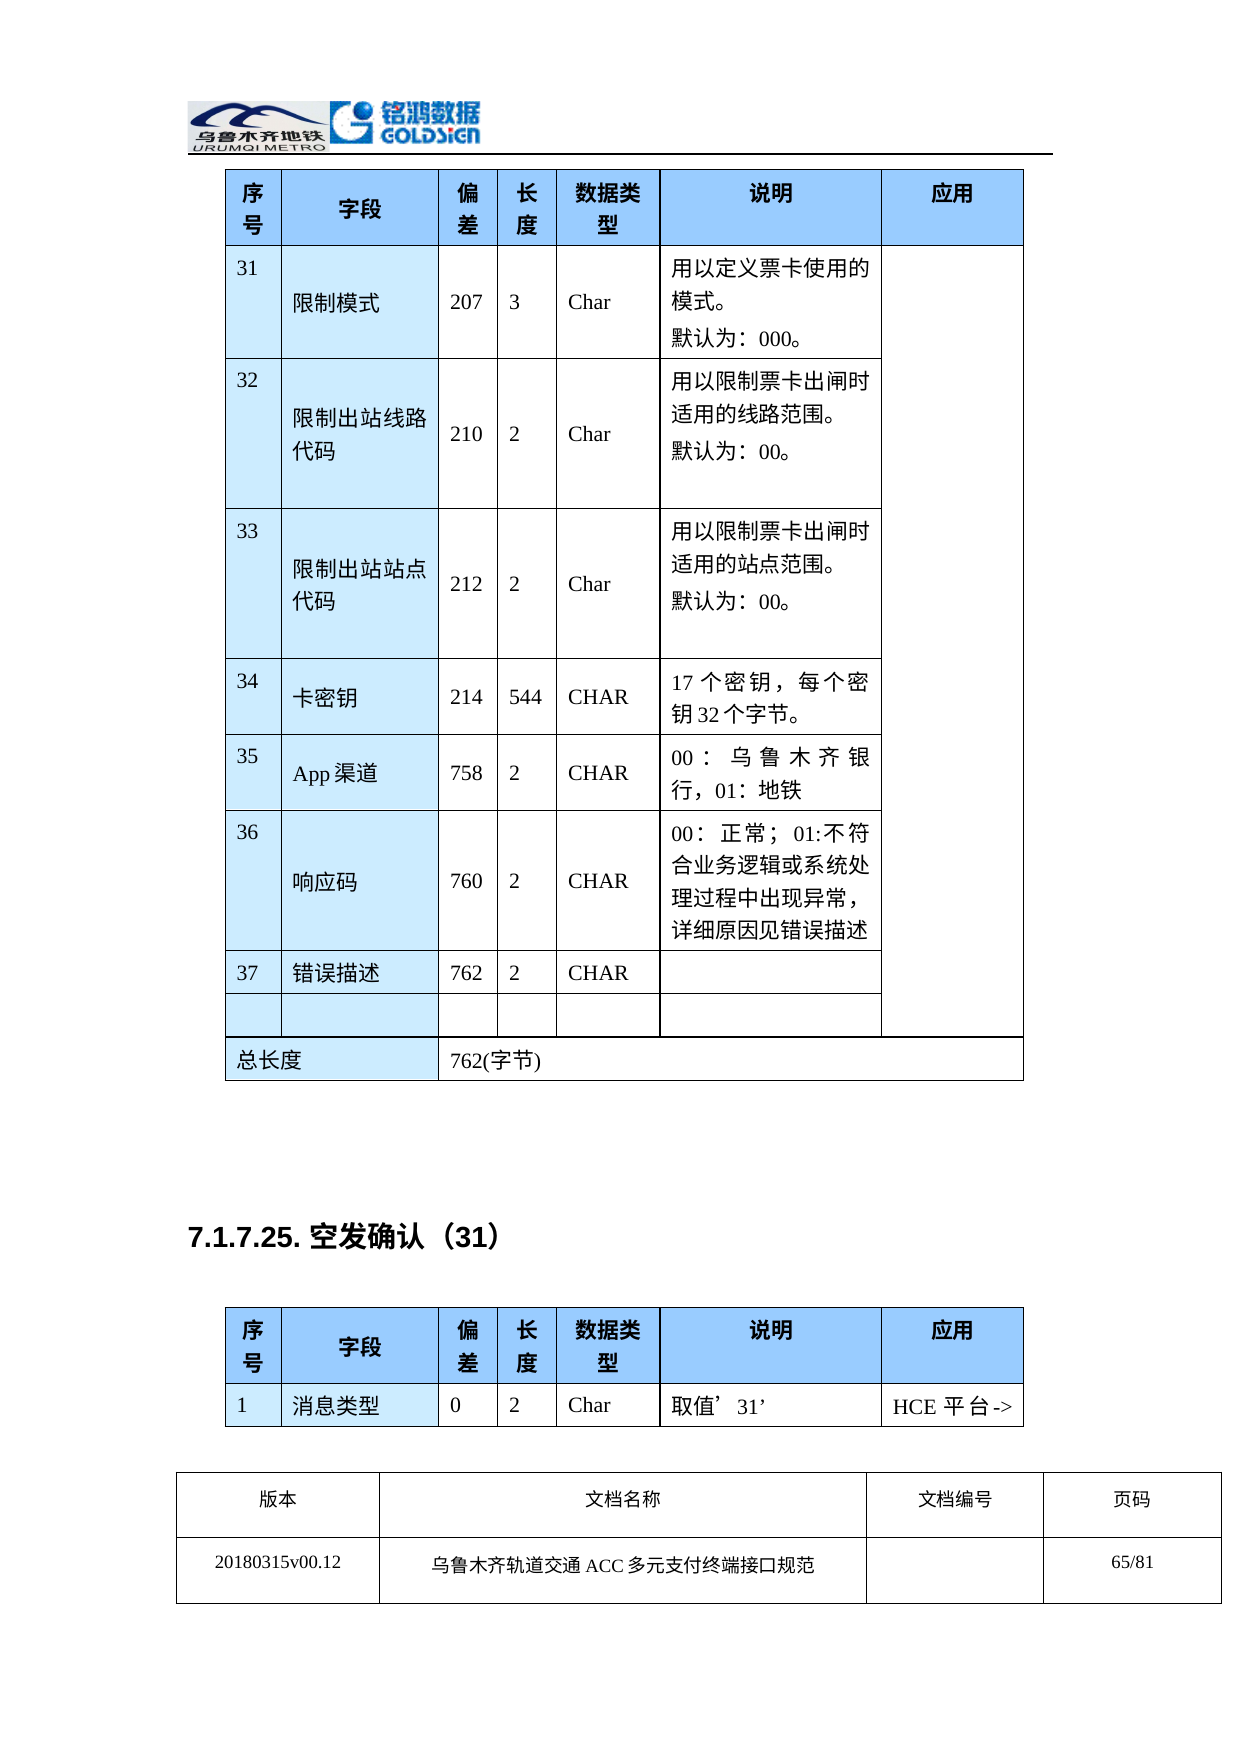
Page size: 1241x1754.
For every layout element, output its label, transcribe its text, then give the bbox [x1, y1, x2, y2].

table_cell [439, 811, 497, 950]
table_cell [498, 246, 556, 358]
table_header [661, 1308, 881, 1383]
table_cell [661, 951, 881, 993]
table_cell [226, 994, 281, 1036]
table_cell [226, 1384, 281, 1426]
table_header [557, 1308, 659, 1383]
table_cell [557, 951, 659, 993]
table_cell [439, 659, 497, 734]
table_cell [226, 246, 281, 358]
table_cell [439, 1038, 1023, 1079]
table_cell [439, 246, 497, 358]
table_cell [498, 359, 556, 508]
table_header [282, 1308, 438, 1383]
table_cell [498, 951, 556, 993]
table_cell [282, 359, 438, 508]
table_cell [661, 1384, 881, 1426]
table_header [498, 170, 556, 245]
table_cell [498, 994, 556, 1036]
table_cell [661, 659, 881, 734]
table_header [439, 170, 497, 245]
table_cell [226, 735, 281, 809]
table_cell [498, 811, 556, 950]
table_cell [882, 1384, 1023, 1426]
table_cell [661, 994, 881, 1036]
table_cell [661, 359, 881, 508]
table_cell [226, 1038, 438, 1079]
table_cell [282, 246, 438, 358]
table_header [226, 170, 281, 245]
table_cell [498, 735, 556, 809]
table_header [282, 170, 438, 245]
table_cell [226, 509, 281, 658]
subtitle 空发确认（31） [187, 1202, 1053, 1267]
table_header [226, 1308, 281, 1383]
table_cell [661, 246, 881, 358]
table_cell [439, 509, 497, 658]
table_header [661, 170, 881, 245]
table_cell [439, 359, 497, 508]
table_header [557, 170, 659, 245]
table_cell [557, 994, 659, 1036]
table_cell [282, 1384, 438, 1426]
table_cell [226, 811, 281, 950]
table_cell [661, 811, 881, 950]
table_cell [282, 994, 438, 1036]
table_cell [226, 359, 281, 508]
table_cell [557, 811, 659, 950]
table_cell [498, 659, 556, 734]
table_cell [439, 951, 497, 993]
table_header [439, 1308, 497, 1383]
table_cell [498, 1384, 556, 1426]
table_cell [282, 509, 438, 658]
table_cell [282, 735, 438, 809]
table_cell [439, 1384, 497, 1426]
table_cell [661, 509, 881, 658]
picture [187, 101, 485, 152]
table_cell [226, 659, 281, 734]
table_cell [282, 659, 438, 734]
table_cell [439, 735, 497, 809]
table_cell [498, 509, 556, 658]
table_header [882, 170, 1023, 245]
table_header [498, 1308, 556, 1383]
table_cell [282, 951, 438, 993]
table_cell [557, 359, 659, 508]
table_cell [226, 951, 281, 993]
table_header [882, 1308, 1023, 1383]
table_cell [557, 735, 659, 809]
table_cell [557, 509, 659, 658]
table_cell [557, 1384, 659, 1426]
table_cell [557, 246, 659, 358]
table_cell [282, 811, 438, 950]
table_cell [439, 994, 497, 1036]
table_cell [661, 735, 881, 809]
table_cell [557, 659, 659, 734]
